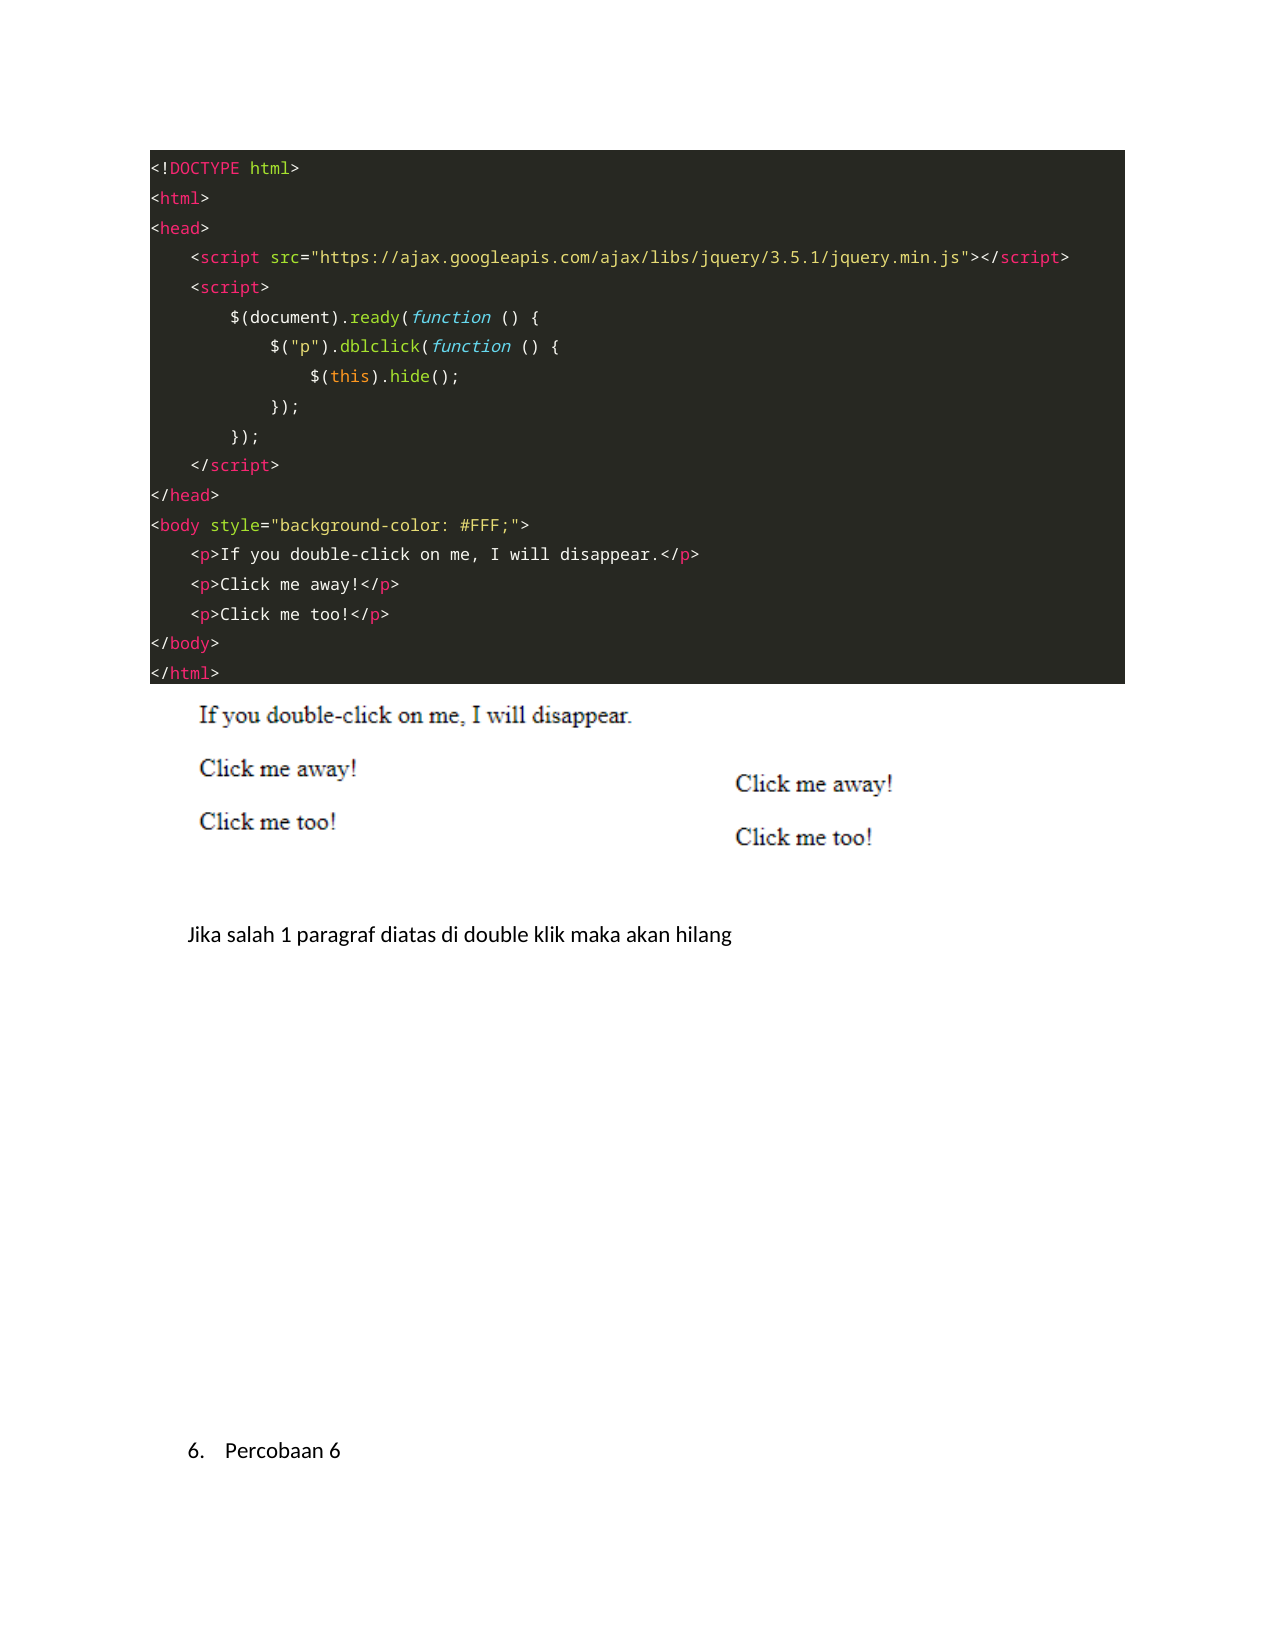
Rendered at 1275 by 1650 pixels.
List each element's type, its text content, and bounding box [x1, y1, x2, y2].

text Jika salah 1 paragraf diatas di double klik maka akan hilang [187, 920, 1125, 948]
text }); [150, 387, 1125, 417]
text <head> [150, 209, 1125, 239]
list Percobaan 6 [187, 1436, 1125, 1464]
text </html> [150, 655, 1125, 684]
text <script src="https://ajax.googleapis.com/ajax/libs/jquery/3.5.1/jquery.min.js"></script> [150, 239, 1125, 269]
text <p>Click me too!</p> [150, 595, 1125, 625]
picture [187, 684, 1113, 902]
text <p>If you double-click on me, I will disappear.</p> [150, 536, 1125, 566]
text </script> [150, 447, 1125, 477]
text </head> [150, 477, 1125, 506]
text <html> [150, 180, 1125, 209]
text <p>Click me away!</p> [150, 566, 1125, 595]
text $(this).hide(); [150, 358, 1125, 387]
text $("p").dblclick(function () { [150, 328, 1125, 358]
text <script> [150, 269, 1125, 298]
text }); [150, 417, 1125, 447]
text <!DOCTYPE html> [150, 150, 1125, 180]
text $(document).ready(function () { [150, 298, 1125, 328]
text <body style="background-color: #FFF;"> [150, 506, 1125, 536]
text </body> [150, 625, 1125, 655]
